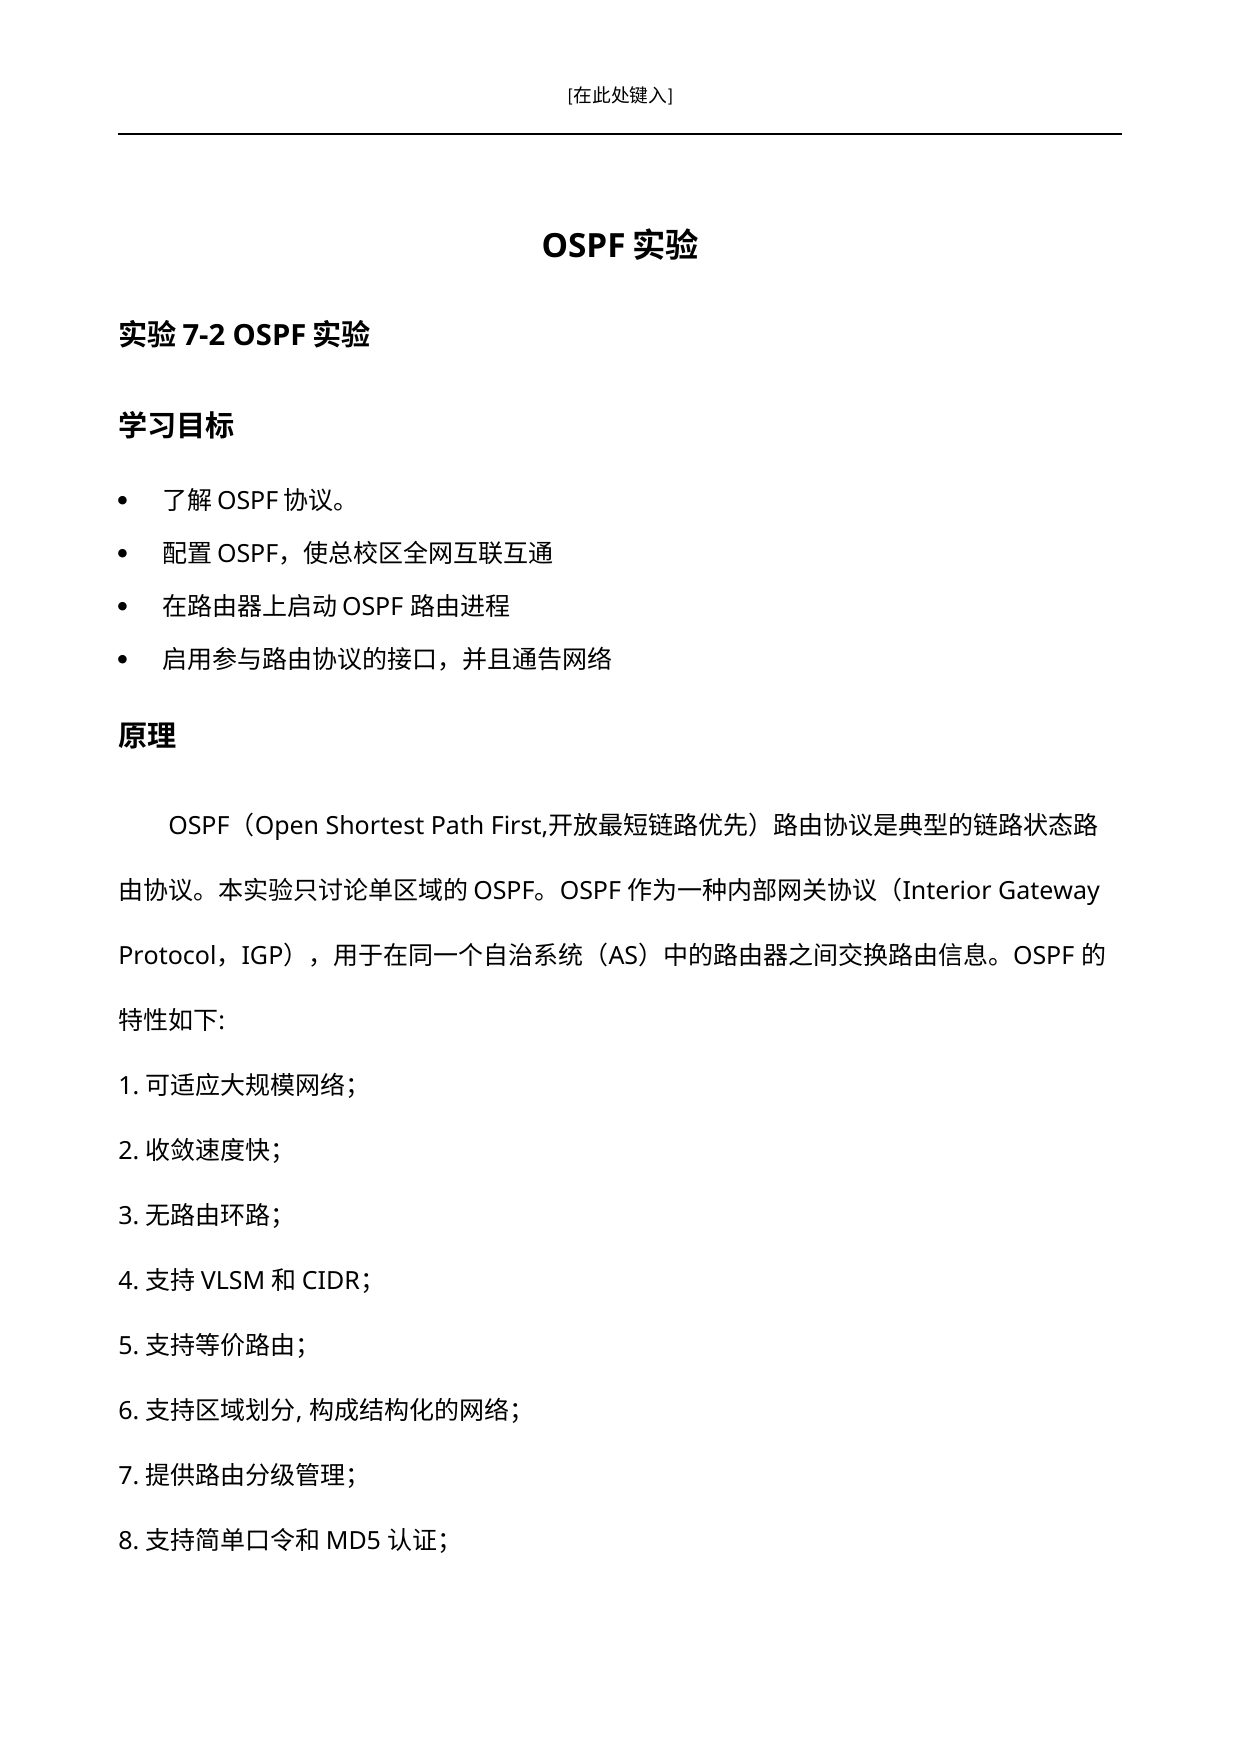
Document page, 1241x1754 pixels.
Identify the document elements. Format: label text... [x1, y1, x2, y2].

text OSPF实验 [118, 211, 1122, 276]
text 2. 收敛速度快； [118, 1116, 1122, 1181]
text 4. 支持VLSM 和CIDR； [118, 1246, 1122, 1311]
text 实验7-2 OSPF实验 [118, 301, 1122, 366]
list 在路由器上启动OSPF 路由进程 [118, 587, 1122, 623]
text 7. 提供路由分级管理； [118, 1441, 1122, 1506]
text 学习目标 [118, 391, 1122, 456]
text 1. 可适应大规模网络； [118, 1051, 1122, 1116]
list 了解OSPF协议。 [118, 481, 1122, 517]
list 启用参与路由协议的接口，并且通告网络 [118, 639, 1122, 676]
text 6. 支持区域划分, 构成结构化的网络； [118, 1376, 1122, 1441]
list 配置OSPF，使总校区全网互联互通 [118, 534, 1122, 570]
text 3. 无路由环路； [118, 1181, 1122, 1246]
text 8. 支持简单口令和MD5 认证； [118, 1506, 1122, 1571]
text 原理 [118, 701, 1122, 766]
text 5. 支持等价路由； [118, 1311, 1122, 1376]
text OSPF（Open Shortest Path First,开放最短链路优先）路由协议是典型的链路状态路由协议。本实验只讨论单区域的OSPF。OSPF 作为一种内部网关协议（Interior Gateway Protocol，IGP），用于在同一个自治系统（AS）中的路由器之间交换路由信息。OSPF 的特性如下: [118, 791, 1122, 1051]
